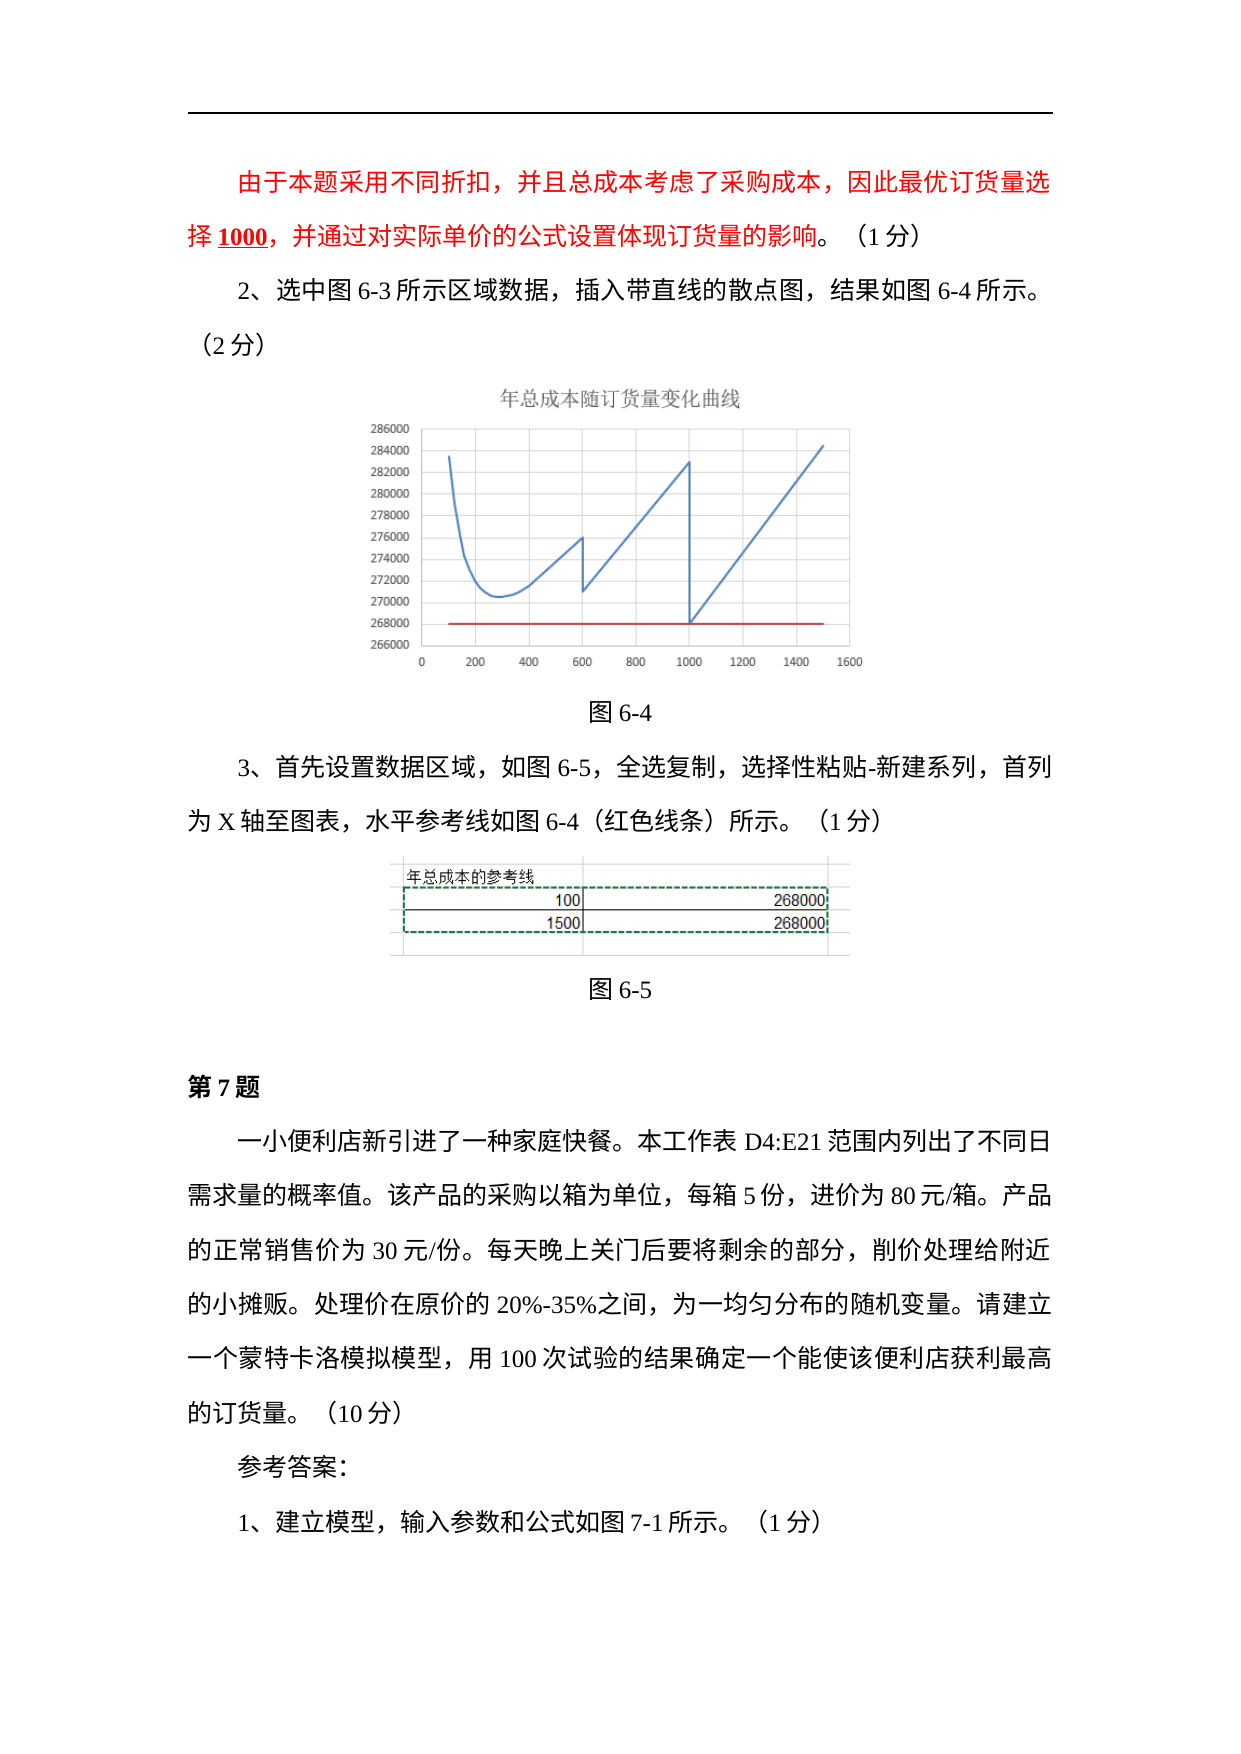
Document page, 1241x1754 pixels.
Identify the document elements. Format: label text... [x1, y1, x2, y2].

text 第7题 [187, 1067, 1053, 1103]
text 参考答案： [187, 1448, 1053, 1484]
picture [365, 379, 875, 679]
text 一小便利店新引进了一种家庭快餐。本工作表D4:E21范围内列出了不同日需求量的概率值。该产品的采购以箱为单位，每箱5份，进价为80元/箱。产品的正常销售价为30元/份。每天晚上关门后要将剩余的部分，削价处理给附近的小摊贩。处理价在原价的20%-35%之间，为一均匀分布的随机变量。请建立一个蒙特卡洛模拟模型，用100次试验的结果确定一个能使该便利店获利最高的订货量。（10分） [187, 1121, 1053, 1429]
text 1、建立模型，输入参数和公式如图7-1所示。（1分） [187, 1502, 1053, 1538]
text 2、选中图6-3所示区域数据，插入带直线的散点图，结果如图6-4所示。（2分） [187, 271, 1053, 361]
text 图6-4 [187, 693, 1053, 729]
text 由于本题采用不同折扣，并且总成本考虑了采购成本，因此最优订货量选择1000，并通过对实际单价的公式设置体现订货量的影响。（1分） [187, 162, 1053, 253]
text 3、首先设置数据区域，如图6-5，全选复制，选择性粘贴-新建系列，首列为X轴至图表，水平参考线如图6-4（红色线条）所示。（1分） [187, 747, 1053, 838]
picture [390, 856, 851, 956]
text 图6-5 [187, 969, 1053, 1006]
